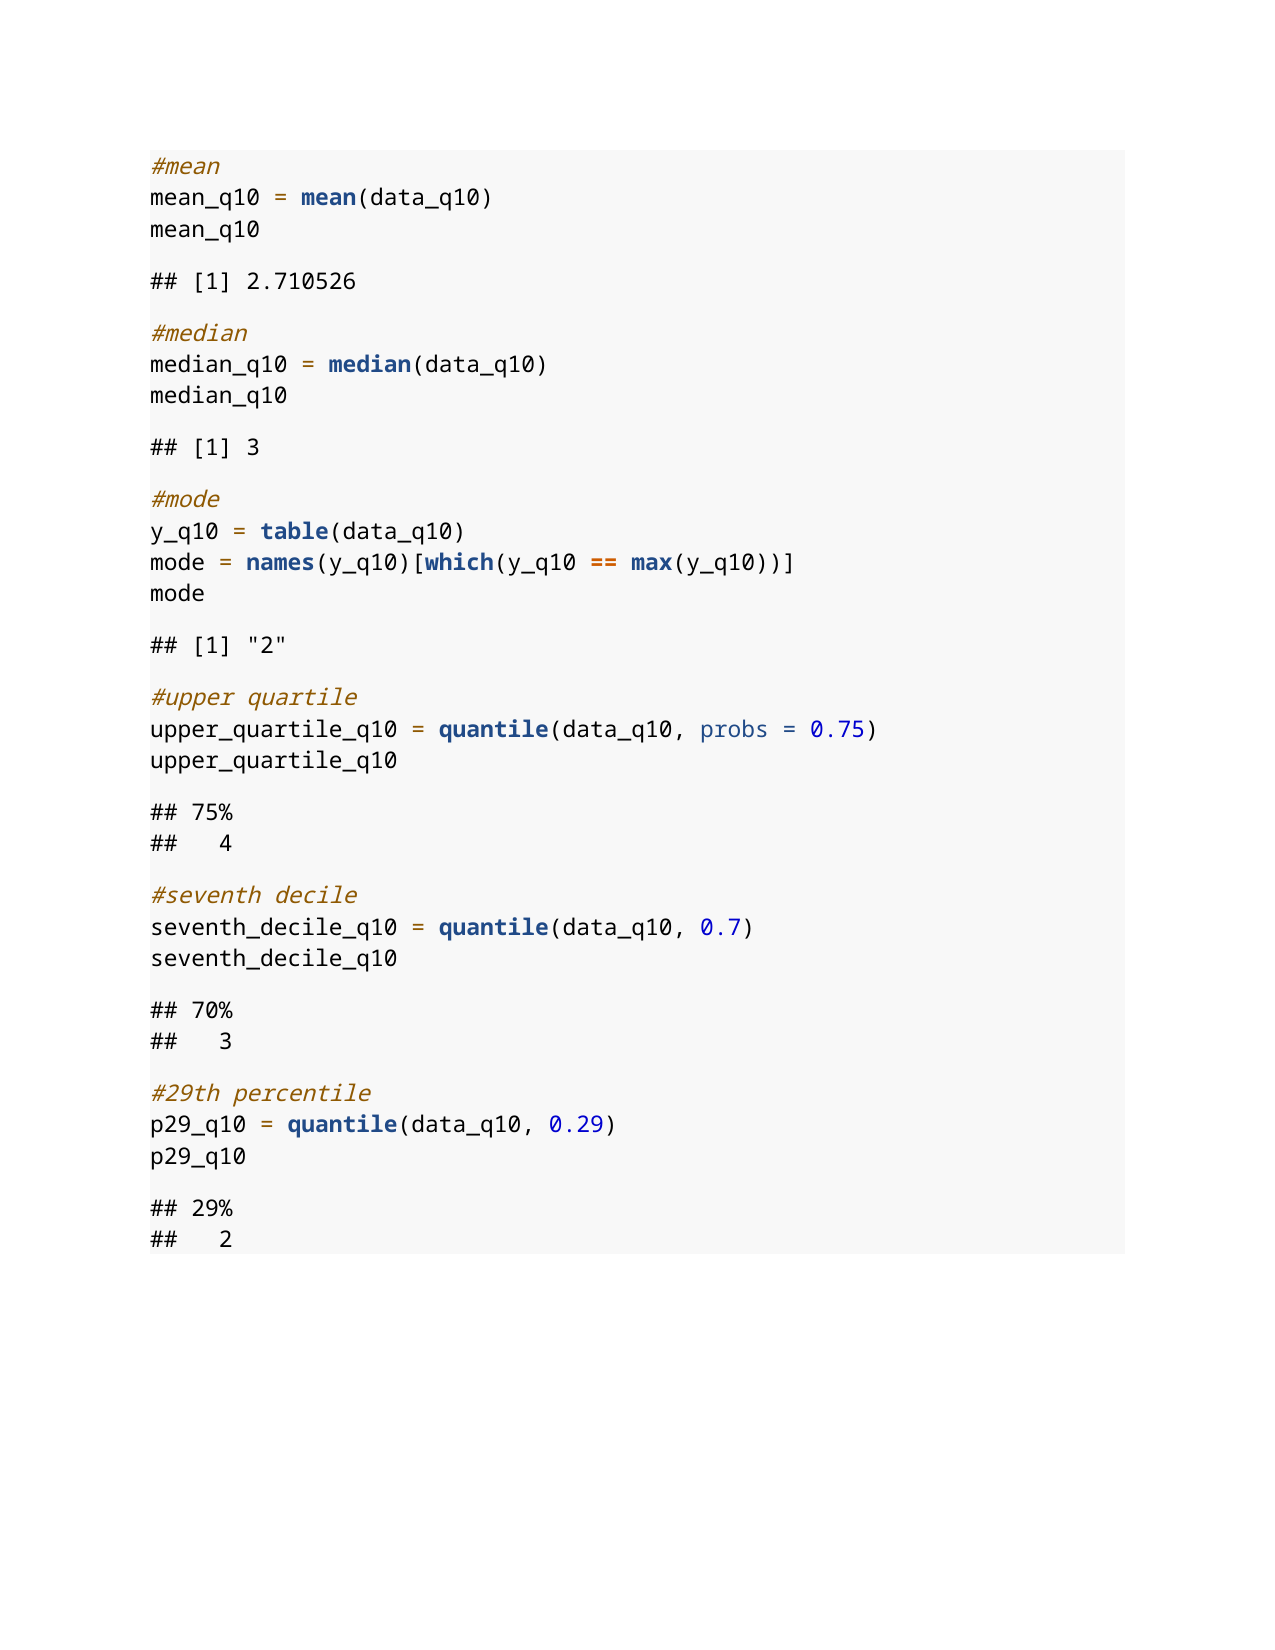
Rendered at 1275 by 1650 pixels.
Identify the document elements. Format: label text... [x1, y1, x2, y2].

text ## [1] 3 [150, 431, 1125, 462]
text #upper quartile upper_quartile_q10 = quantile(data_q10, probs = 0.75) upper_quartile_q10 [150, 681, 1125, 775]
text ## 29% ## 2 [150, 1192, 1125, 1254]
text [150, 150, 1125, 244]
text ## [1] "2" [150, 629, 1125, 660]
text #29th percentile p29_q10 = quantile(data_q10, 0.29) p29_q10 [150, 1077, 1125, 1171]
text #seventh decile seventh_decile_q10 = quantile(data_q10, 0.7) seventh_decile_q10 [356, 879, 1125, 973]
text #mode y_q10 = table(data_q10) mode = names(y_q10)[which(y_q10 == max(y_q10))] mode [150, 483, 1125, 608]
text ## [1] 2.710526 [150, 264, 1125, 296]
text ## 70% ## 3 [150, 994, 1125, 1056]
text #median median_q10 = median(data_q10) median_q10 [246, 317, 1125, 410]
text ## 75% ## 4 [150, 796, 1125, 858]
